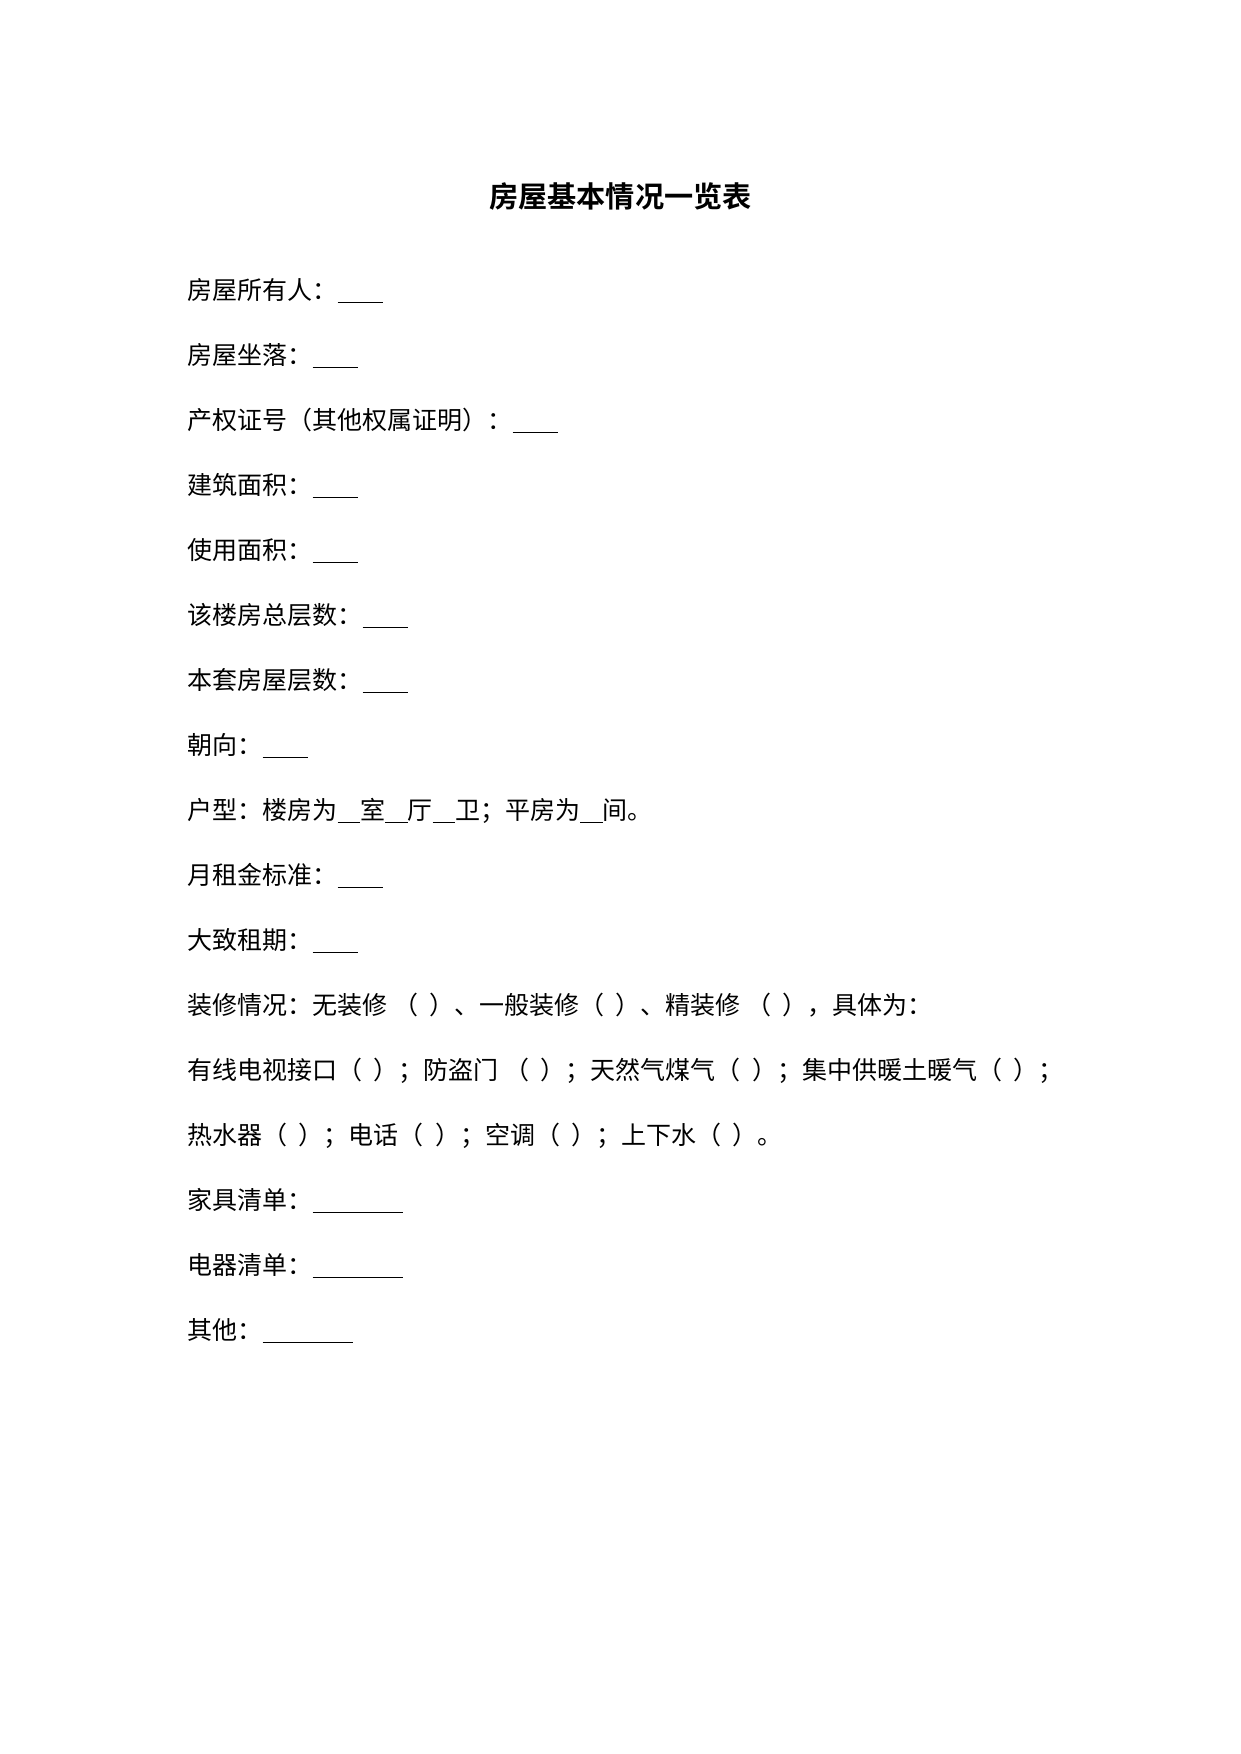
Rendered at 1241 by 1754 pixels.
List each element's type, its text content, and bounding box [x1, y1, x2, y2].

text 装修情况：无装修 （ ）、一般装修（ ）、精装修 （ ），具体为： [187, 971, 1053, 1036]
text 家具清单： [187, 1166, 1053, 1231]
text 本套房屋层数： [187, 646, 1053, 711]
text 房屋所有人： [187, 256, 1053, 321]
text 产权证号（其他权属证明）： [187, 386, 1053, 451]
text 房屋坐落： [187, 321, 1053, 386]
text 使用面积： [187, 516, 1053, 581]
text 月租金标准： [187, 841, 1053, 906]
text 大致租期： [187, 906, 1053, 971]
text 该楼房总层数： [187, 581, 1053, 646]
subtitle 房屋基本情况一览表 [187, 162, 1053, 227]
text 户型：楼房为 室 厅 卫；平房为 间。 [187, 776, 1053, 841]
text 电器清单： [187, 1231, 1053, 1296]
text 其他： [187, 1296, 1053, 1361]
text 朝向： [187, 711, 1053, 776]
text 建筑面积： [187, 451, 1053, 516]
text 有线电视接口（ ）；防盗门 （ ）；天然气煤气（ ）；集中供暖土暖气（ ）；热水器（ ）；电话（ ）；空调（ ）；上下水（ ）。 [187, 1036, 1053, 1166]
